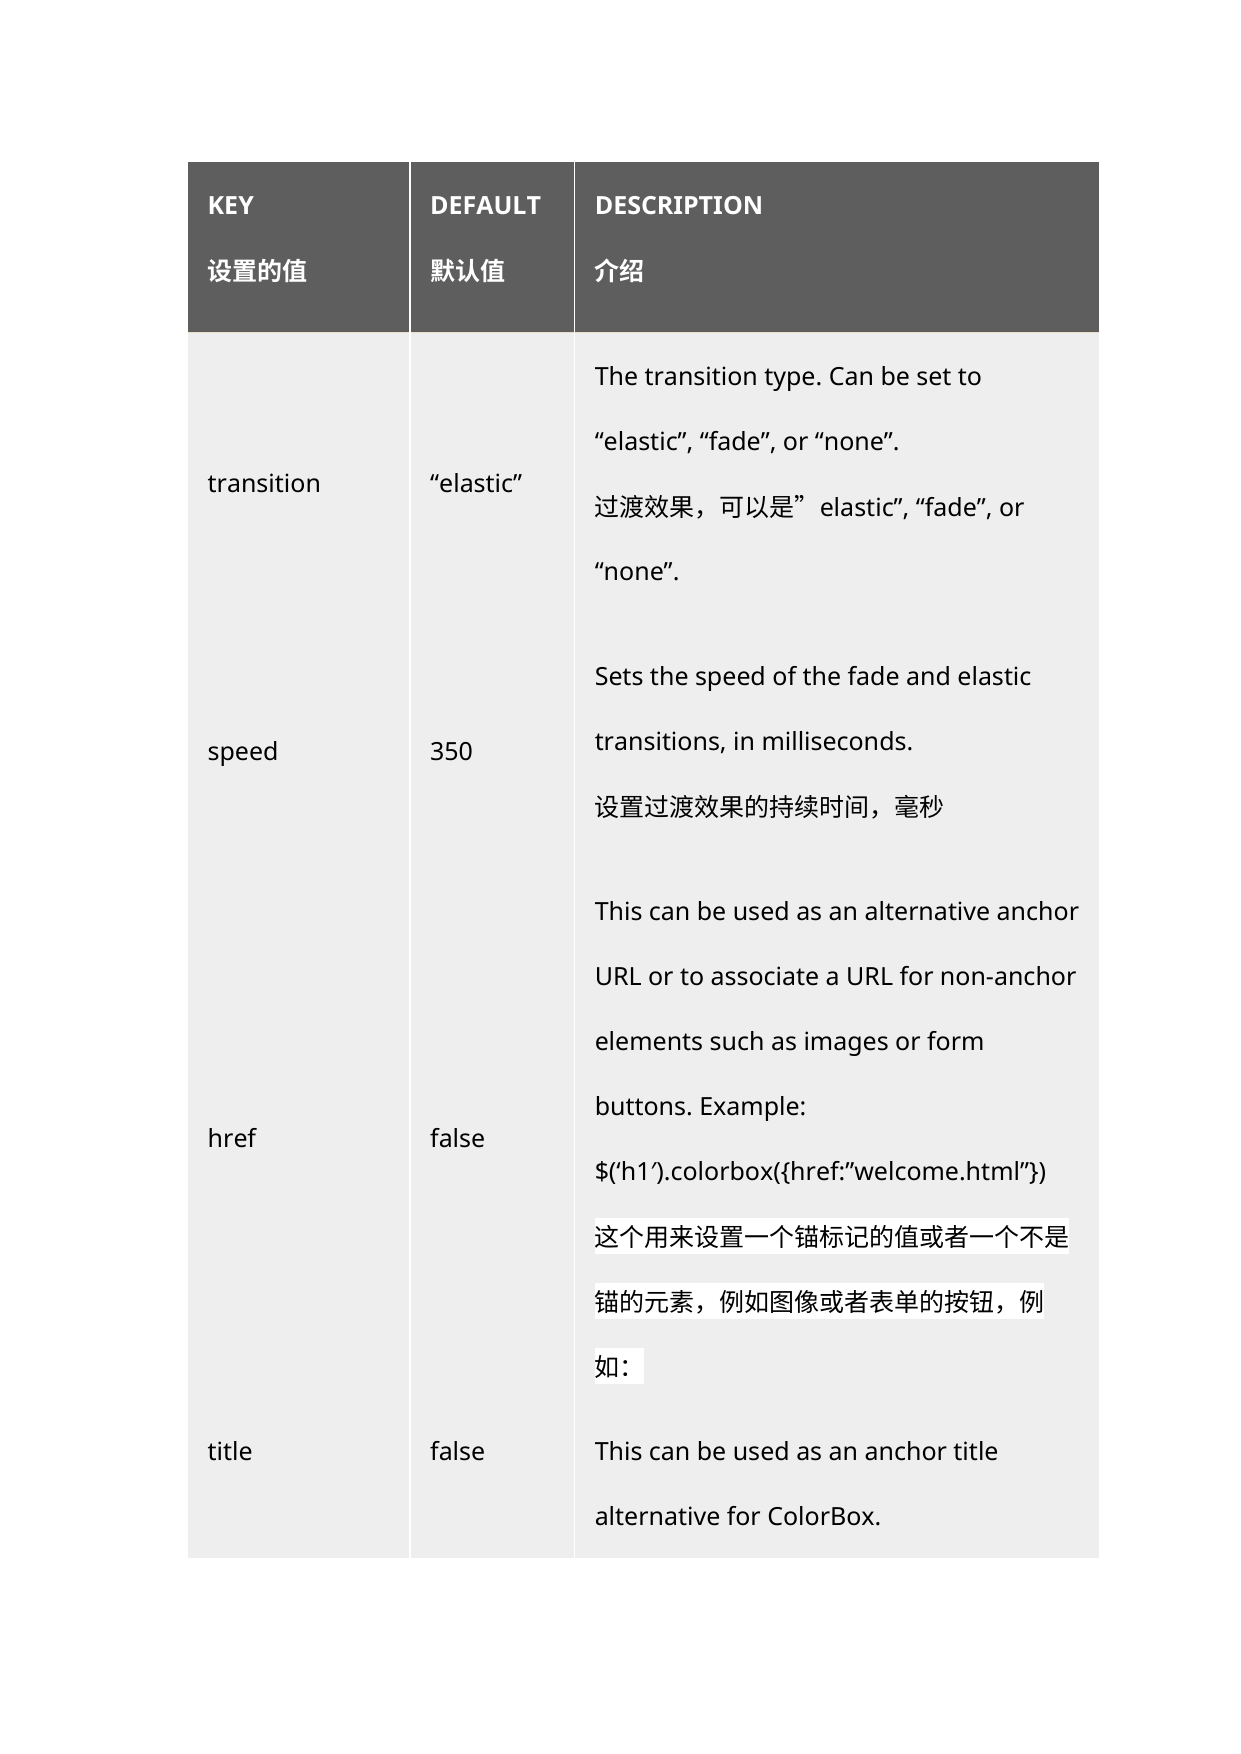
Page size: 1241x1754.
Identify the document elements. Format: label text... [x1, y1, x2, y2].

table_cell speed [188, 633, 409, 868]
table_cell title [188, 1408, 409, 1558]
table_header DEFAULT 默认值 [411, 162, 574, 332]
table_cell This can be used as an alternative anchor URL or to associate a URL for non-anchor elements such as images or form buttons. Example: $(‘h1′).colorbox({href:”welcome.html”}) 这个用来设置一个锚标记的值或者一个不是锚的元素，例如图像或者表单的按钮，例如： [575, 868, 1099, 1408]
table_cell The transition type. Can be set to “elastic”, “fade”, or “none”. 过渡效果，可以是”elastic”, “fade”, or “none”. [575, 333, 1099, 633]
table_cell false [411, 1408, 574, 1558]
table_cell 350 [411, 633, 574, 868]
table_cell href [188, 868, 409, 1408]
table_cell false [411, 868, 574, 1408]
table_header DESCRIPTION 介绍 [575, 162, 1099, 332]
table_cell transition [188, 333, 409, 633]
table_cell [575, 1408, 1099, 1558]
table_cell “elastic” [411, 333, 574, 633]
table_cell Sets the speed of the fade and elastic transitions, in milliseconds. 设置过渡效果的持续时间，毫秒 [575, 633, 1099, 868]
table_header KEY 设置的值 [188, 162, 409, 332]
